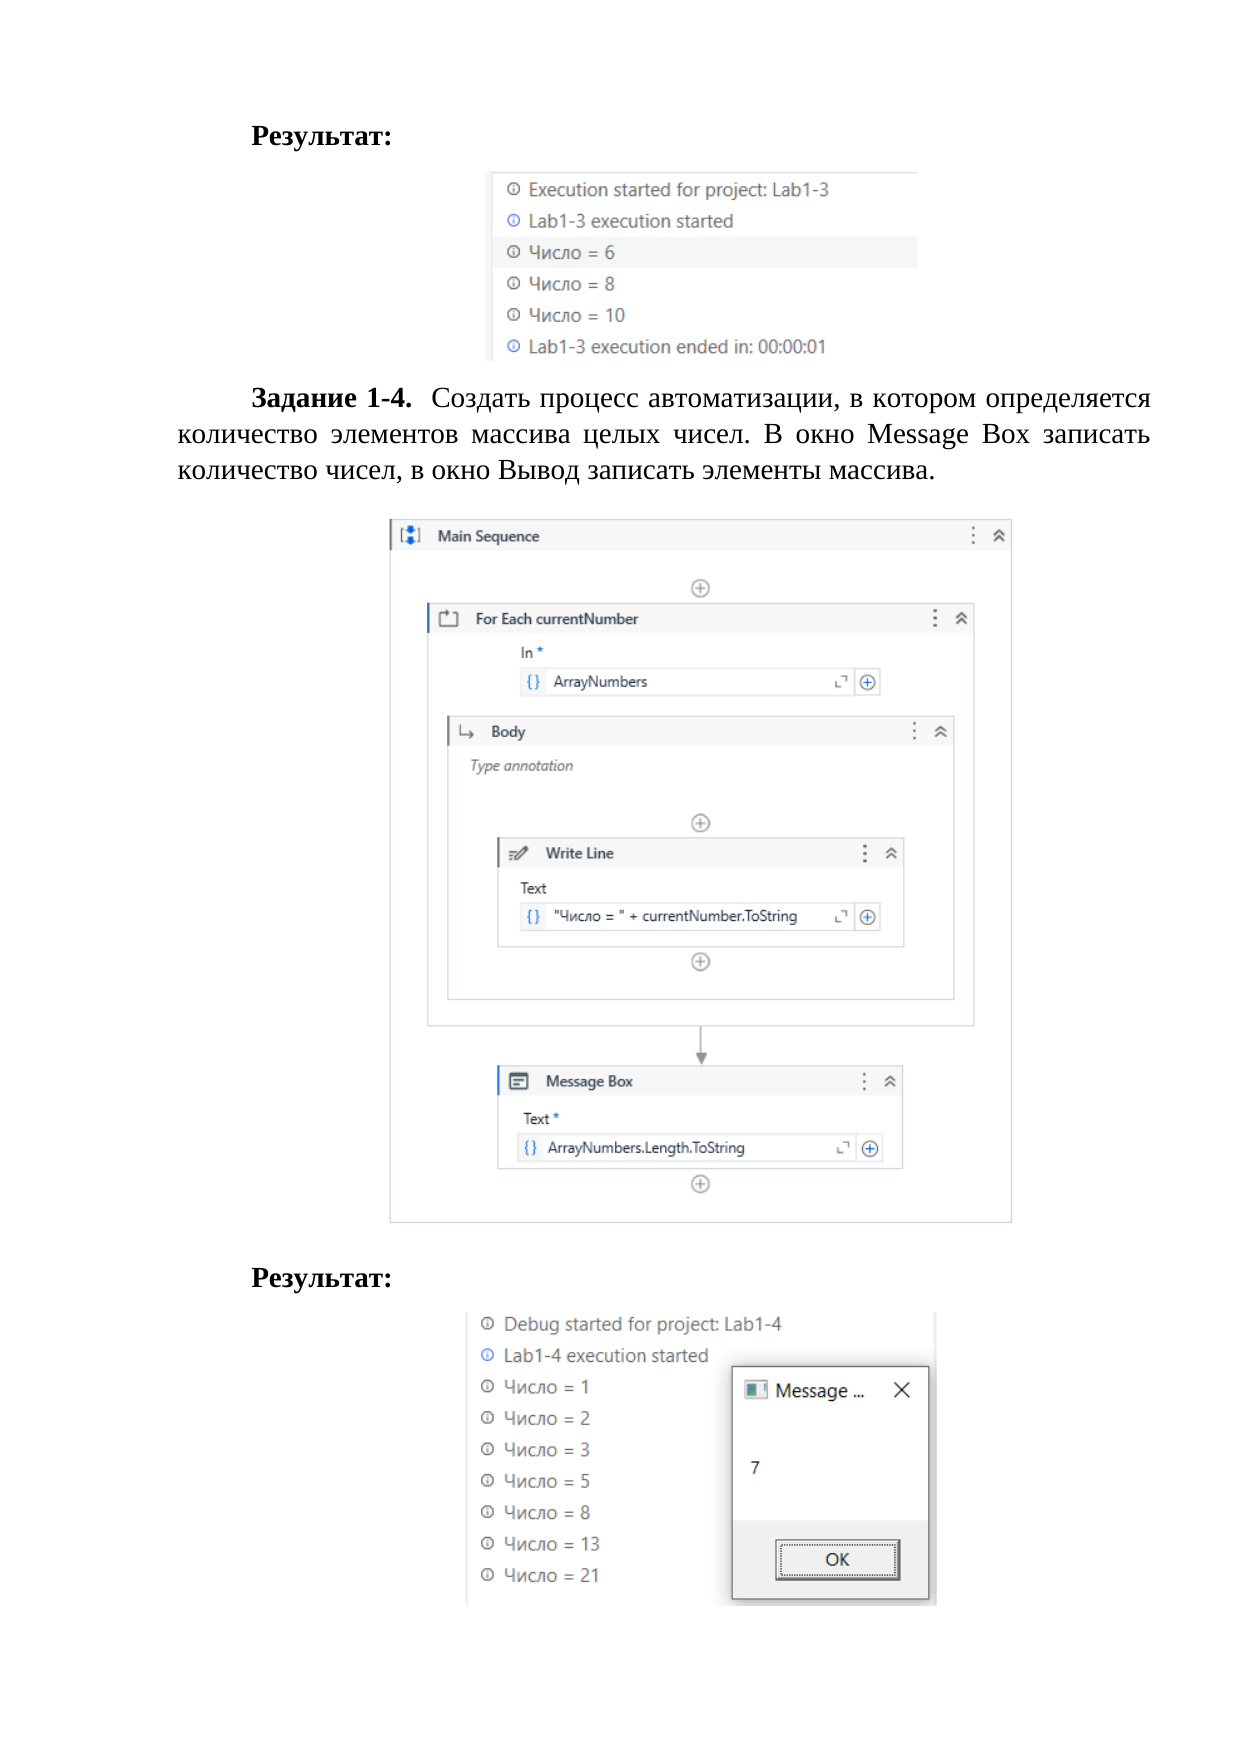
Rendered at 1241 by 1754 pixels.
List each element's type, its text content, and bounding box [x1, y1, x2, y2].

text Результат: [177, 1260, 1152, 1293]
text Задание 1-4. Создать процесс автоматизации, в котором определяется количество элементов массива целых чисел. В окно Message Box записать количество чисел, в окно Вывод записать элементы массива. [177, 380, 1152, 486]
picture [382, 505, 1021, 1242]
picture [485, 171, 918, 361]
picture [465, 1312, 937, 1606]
text Результат: [177, 118, 1152, 152]
